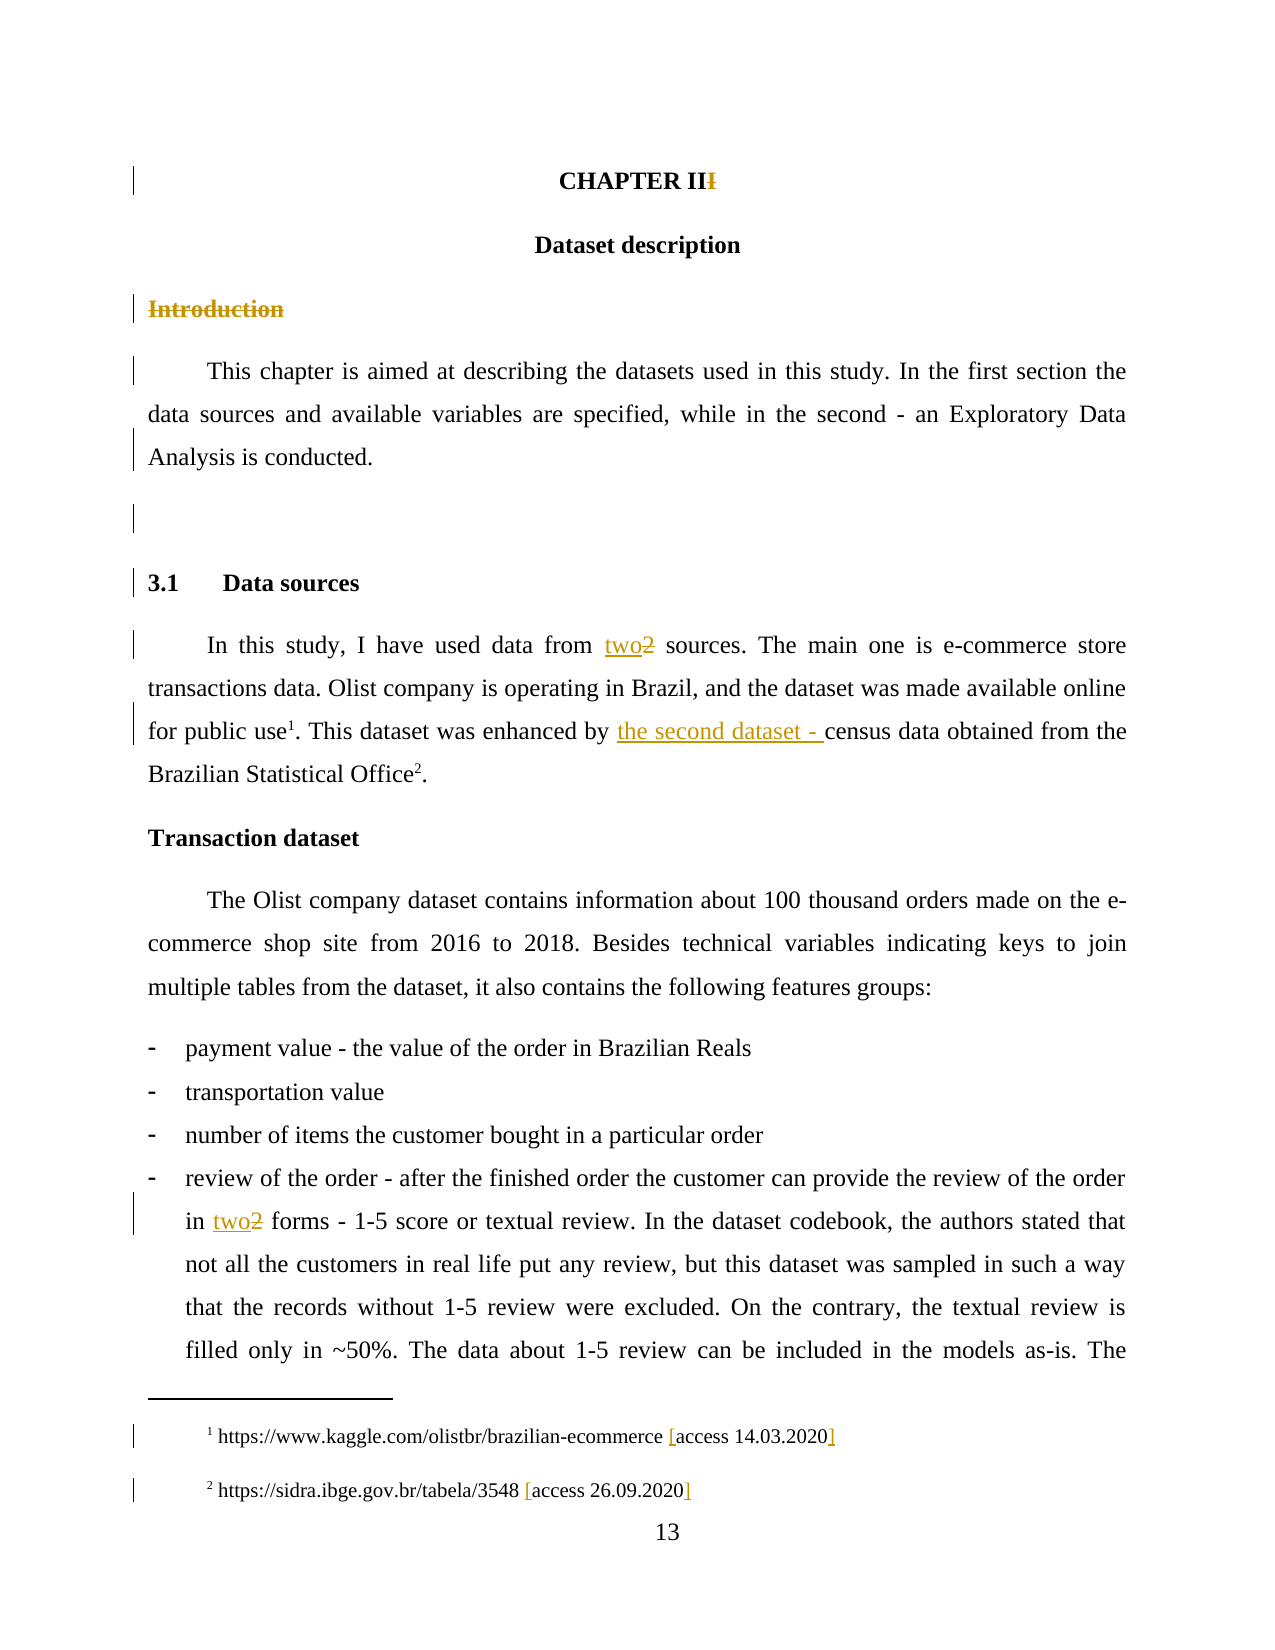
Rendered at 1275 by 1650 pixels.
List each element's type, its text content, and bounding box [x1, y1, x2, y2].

text This chapter is aimed at describing the datasets used in this study. In the first section the data sources and available variables are specified, while in the second - an Exploratory Data Analysis is conducted. [148, 356, 1127, 471]
list number of items the customer bought in a particular order [148, 1120, 1127, 1148]
list payment value - the value of the order in Brazilian Reals [148, 1033, 1127, 1062]
subtitle 3.1 Data sources [148, 568, 1127, 597]
subtitle Dataset description [148, 230, 1127, 259]
text The Olist company dataset contains information about 100 thousand orders made on the e-commerce shop site from 2016 to 2018. Besides technical variables indicating keys to join multiple tables from the dataset, it also contains the following features groups: [148, 885, 1127, 1000]
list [148, 1163, 1127, 1364]
subtitle Transaction dataset [148, 823, 1127, 852]
list transportation value [148, 1077, 1127, 1105]
text chapter II [148, 166, 1127, 195]
text In this study, I have used data from sources. The main one is e-commerce store transactions data. Olist company is operating in Brazil, and the dataset was made available online for public use. This dataset was enhanced by census data obtained from the Brazilian Statistical Office. [148, 630, 1127, 788]
